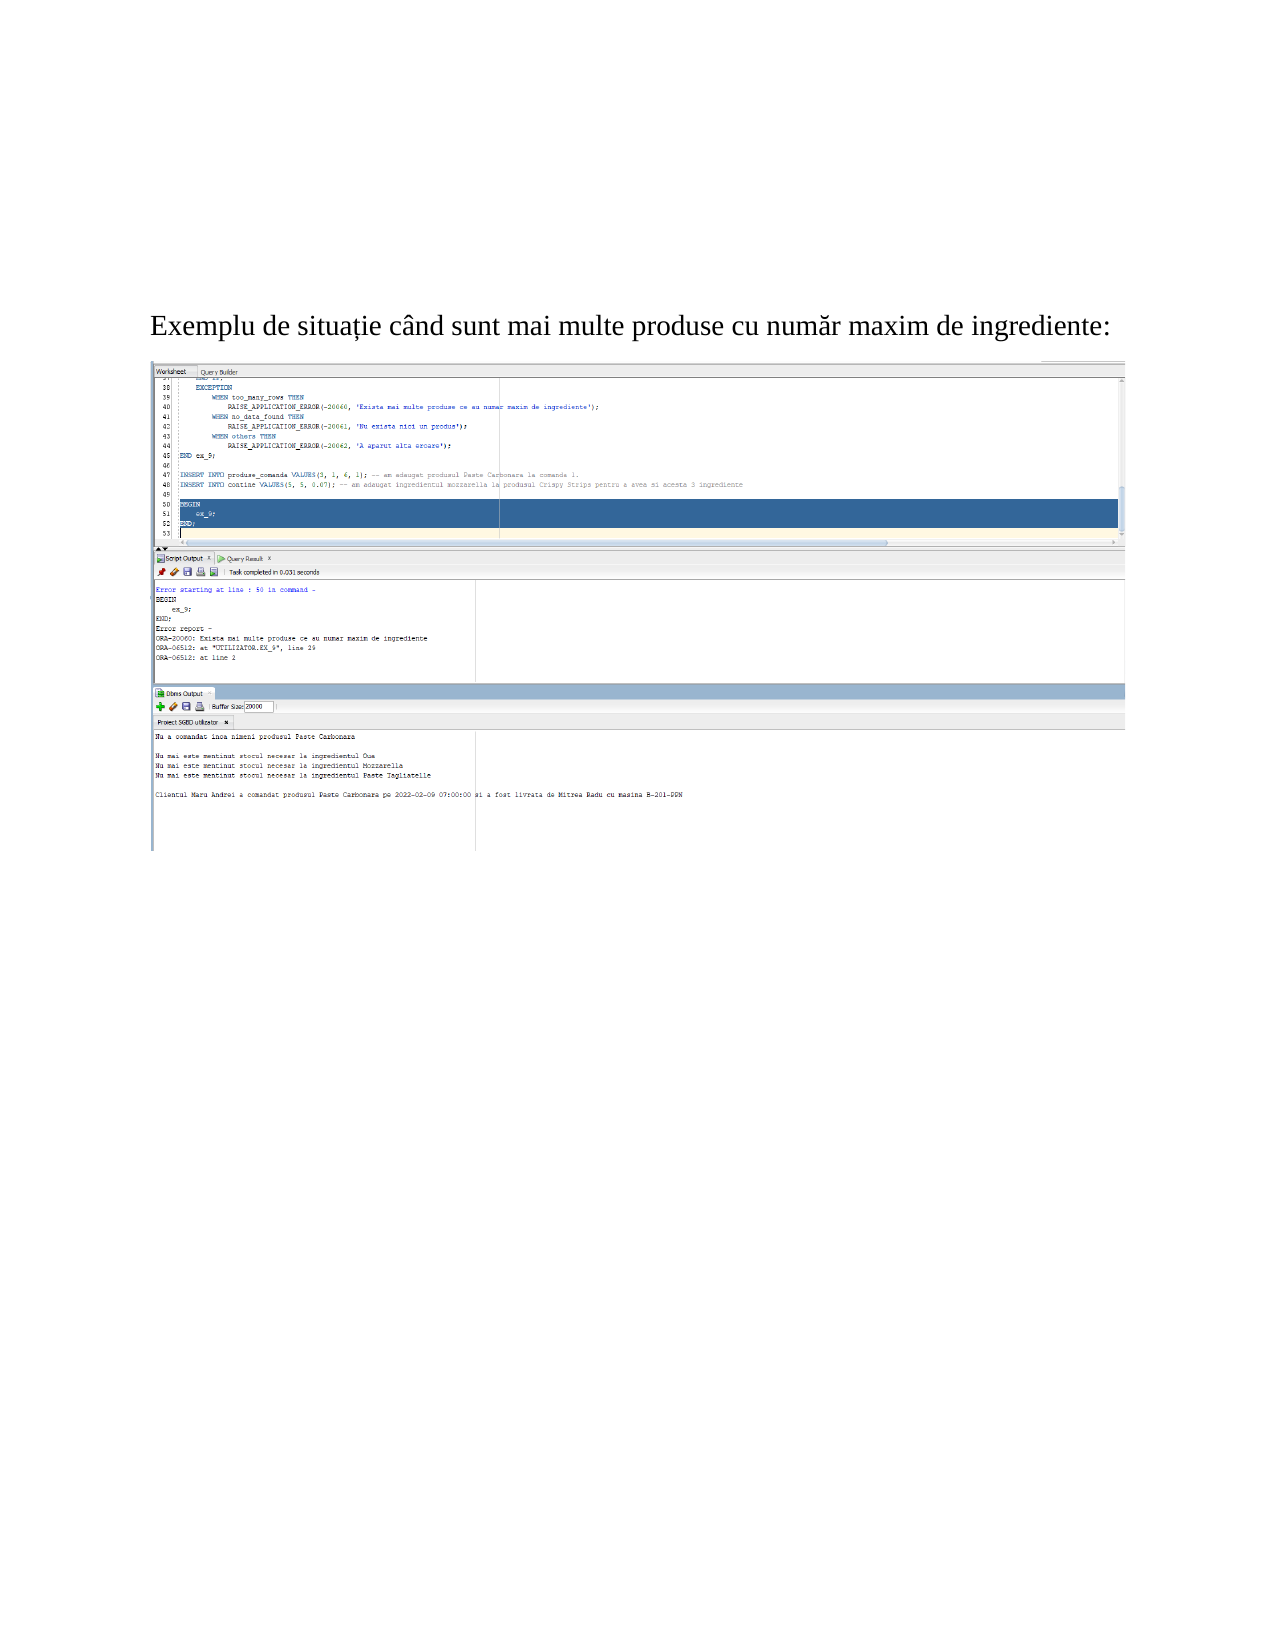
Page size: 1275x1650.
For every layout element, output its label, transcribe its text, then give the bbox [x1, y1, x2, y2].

picture [150, 361, 1125, 851]
text Exemplu de situație când sunt mai multe produse cu număr maxim de ingrediente: [150, 308, 1125, 342]
